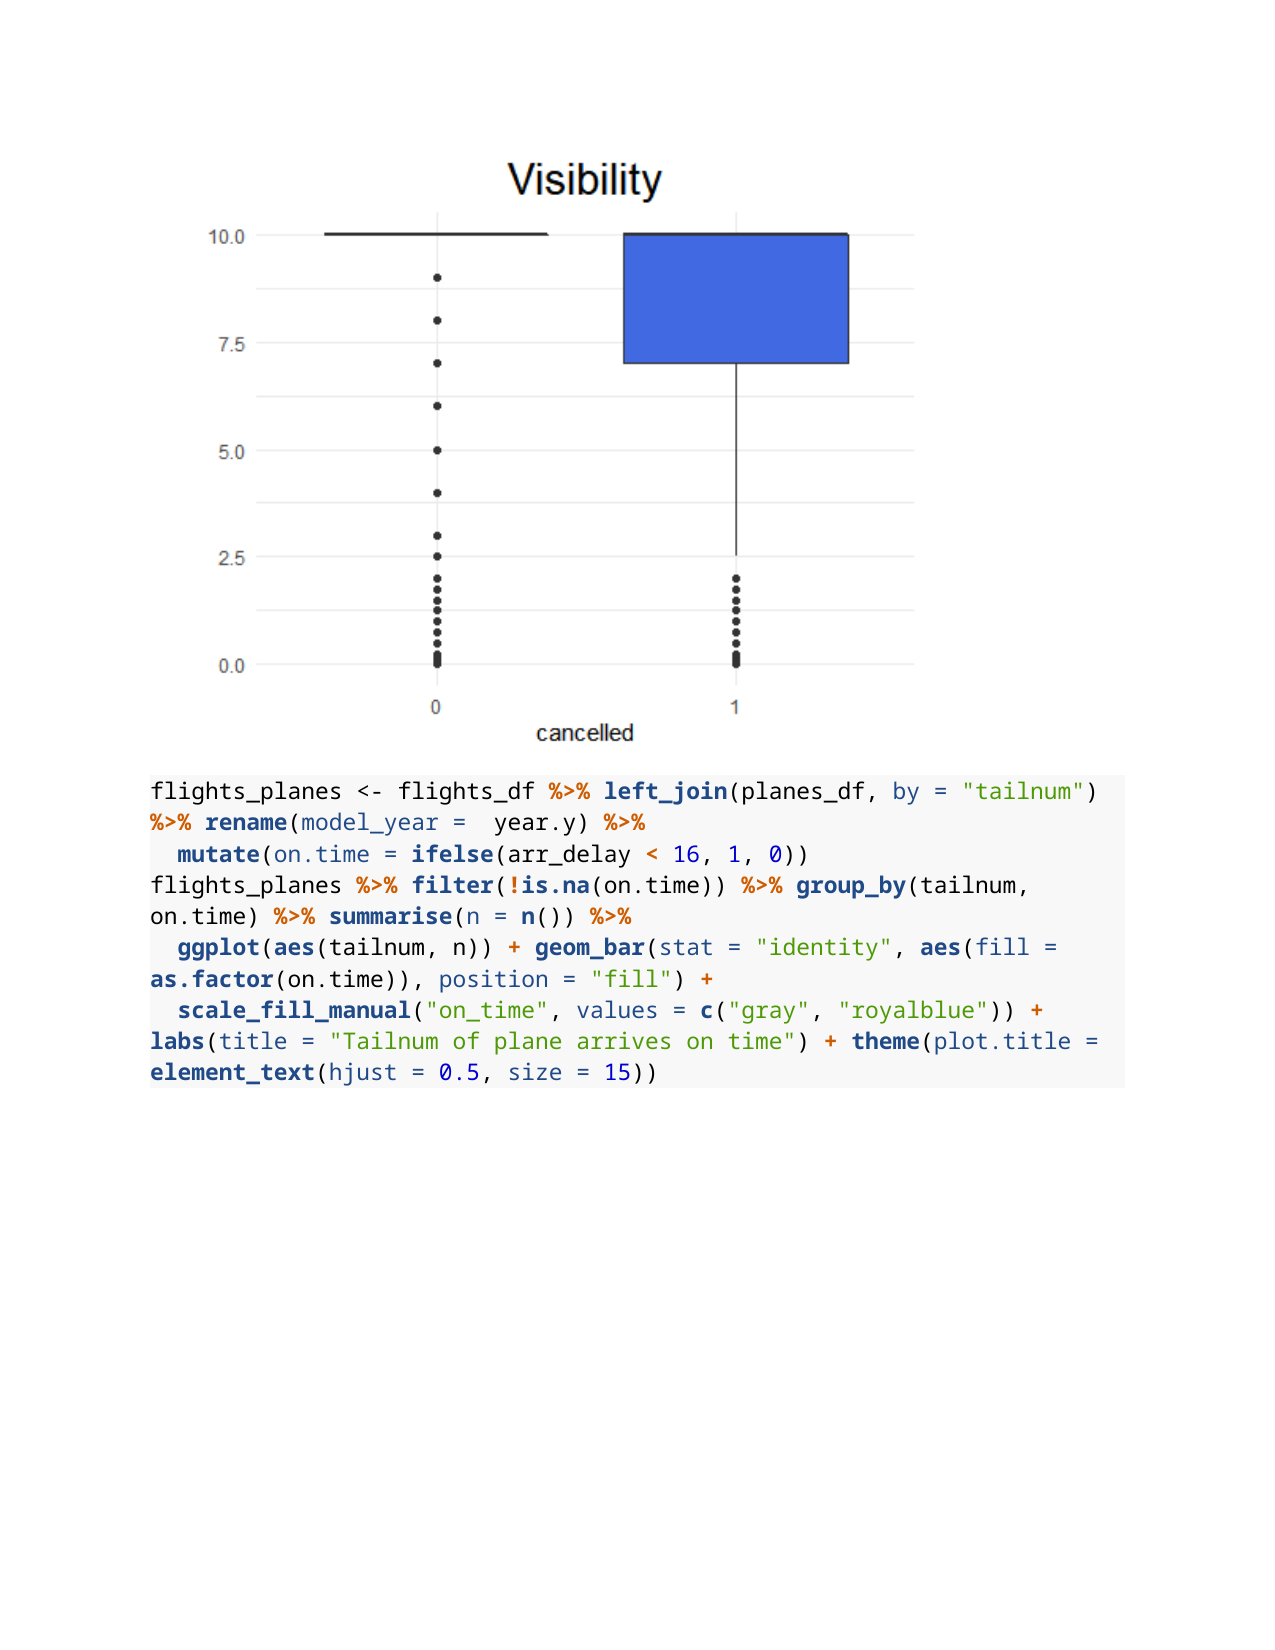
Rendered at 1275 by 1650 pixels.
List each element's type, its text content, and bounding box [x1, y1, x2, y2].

picture [168, 150, 927, 757]
text flights_planes <- flights_df %>% left_join(planes_df, by = "tailnum") %>% rename(model_year = year.y) %>% mutate(on.time = ifelse(arr_delay < 16, 1, 0)) flights_planes %>% filter(!is.na(on.time)) %>% group_by(tailnum, on.time) %>% summarise(n = n()) %>% ggplot(aes(tailnum, n)) + geom_bar(stat = "identity", aes(fill = as.factor(on.time)), position = "fill") + scale_fill_manual("on_time", values = c("gray", "royalblue")) + labs(title = "Tailnum of plane arrives on time") + theme(plot.title = element_text(hjust = 0.5, size = 15)) [631, 775, 1125, 1088]
